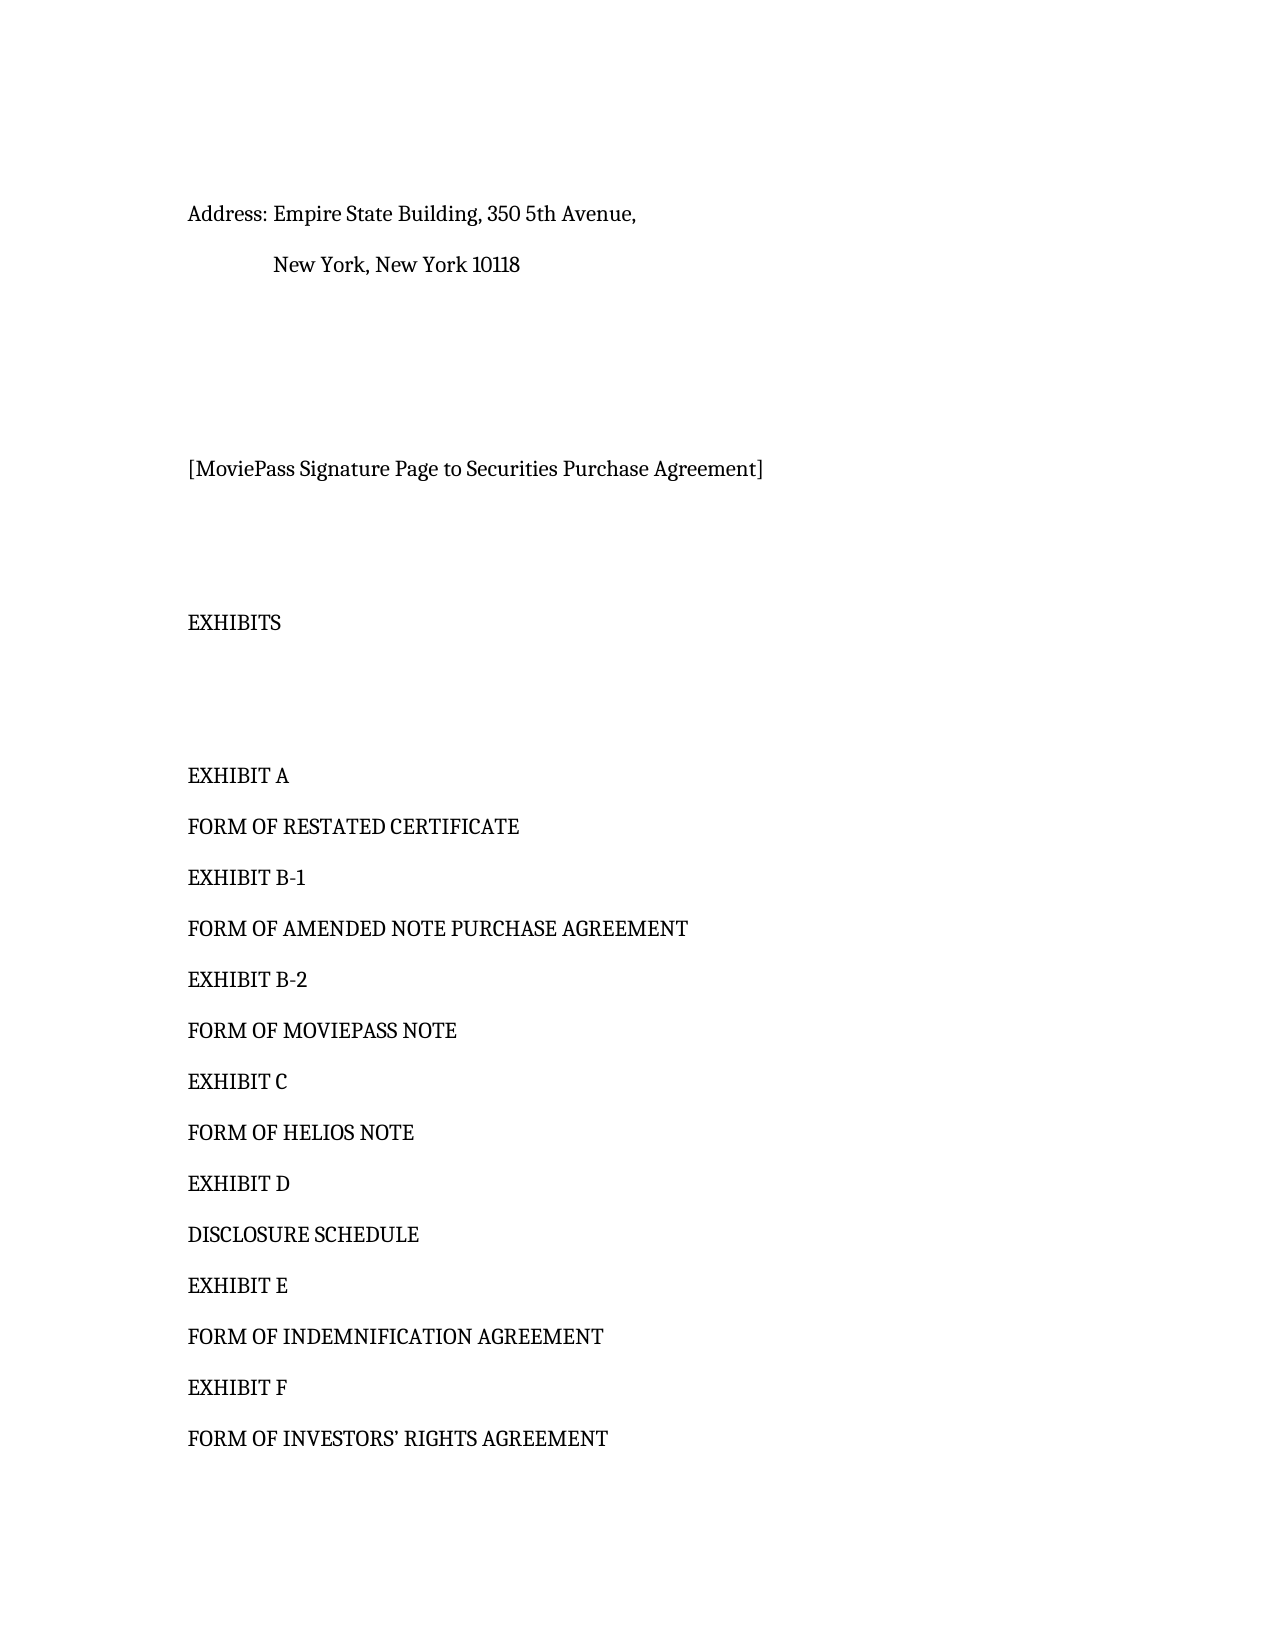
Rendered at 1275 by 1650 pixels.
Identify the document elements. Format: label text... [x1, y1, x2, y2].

text Address: Empire State Building, 350 5th Avenue, [187, 201, 1087, 227]
text EXHIBIT B-2 [187, 967, 1087, 993]
text EXHIBITS [187, 609, 1087, 636]
text DISCLOSURE SCHEDULE [187, 1222, 1087, 1248]
text EXHIBIT F [187, 1375, 1087, 1401]
text FORM OF HELIOS NOTE [187, 1120, 1087, 1146]
text EXHIBIT C [187, 1069, 1087, 1095]
text FORM OF AMENDED NOTE PURCHASE AGREEMENT [187, 916, 1087, 942]
text New York, New York 10118 [187, 252, 1087, 278]
text FORM OF MOVIEPASS NOTE [187, 1018, 1087, 1044]
text FORM OF RESTATED CERTIFICATE [187, 813, 1087, 840]
text [MoviePass Signature Page to Securities Purchase Agreement] [187, 456, 1087, 483]
text FORM OF INVESTORS’ RIGHTS AGREEMENT [187, 1426, 1087, 1452]
text EXHIBIT D [187, 1171, 1087, 1197]
text EXHIBIT B-1 [187, 864, 1087, 891]
text FORM OF INDEMNIFICATION AGREEMENT [187, 1324, 1087, 1350]
text EXHIBIT A [187, 762, 1087, 789]
text EXHIBIT E [187, 1273, 1087, 1299]
